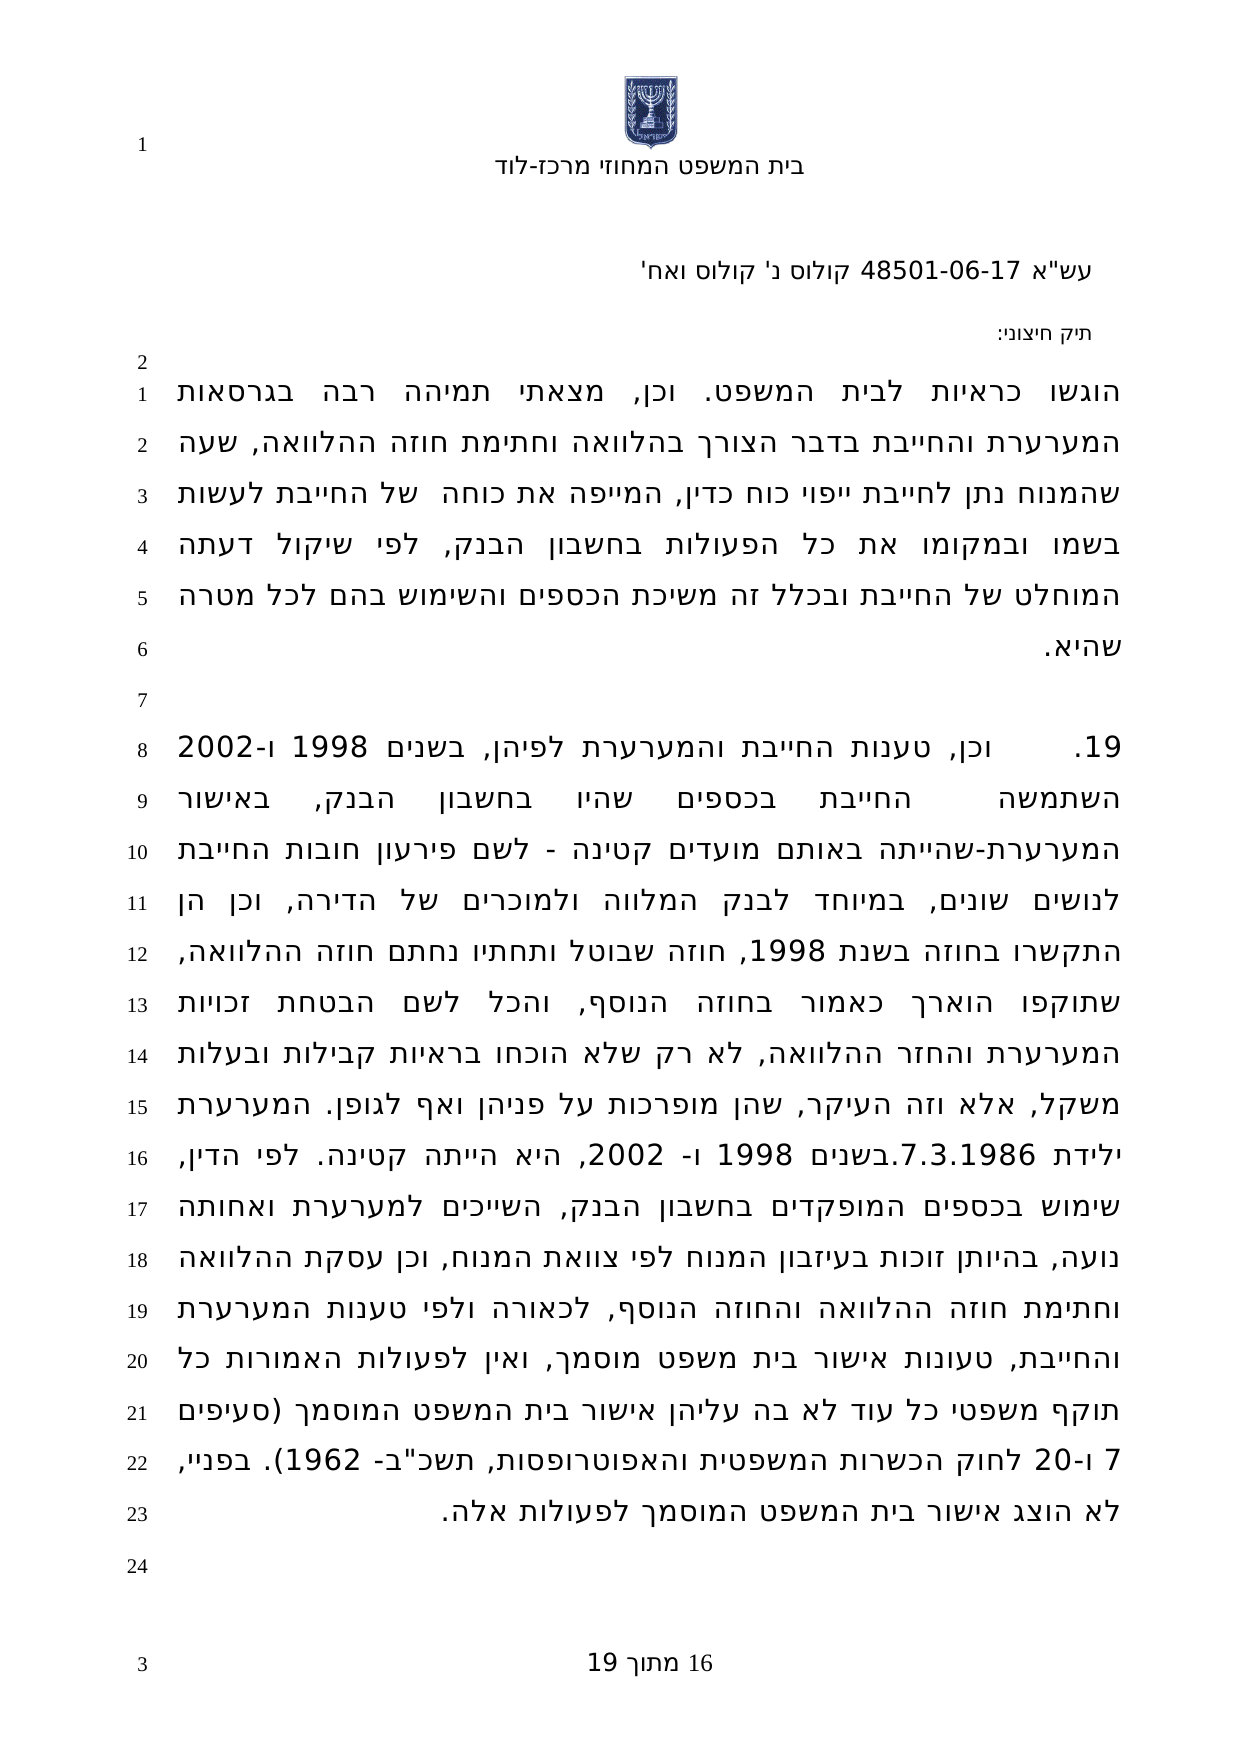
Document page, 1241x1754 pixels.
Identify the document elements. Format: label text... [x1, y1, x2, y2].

picture [619, 75, 680, 152]
text 19. וכן, טענות החייבת והמערערת לפיהן, בשנים 1998 ו-2002 השתמשה החייבת בכספים שהיו בחשבון הבנק, באישור המערערת-שהייתה באותם מועדים קטינה - לשם פירעון חובות החייבת לנושים שונים, במיוחד לבנק המלווה ולמוכרים של הדירה, וכן הן התקשרו בחוזה בשנת 1998, חוזה שבוטל ותחתיו נחתם חוזה ההלוואה, שתוקפו הוארך כאמור בחוזה הנוסף, והכל לשם הבטחת זכויות המערערת והחזר ההלוואה, לא רק שלא הוכחו בראיות קבילות ובעלות משקל, אלא וזה העיקר, שהן מופרכות על פניהן ואף לגופן. המערערת ילידת 7.3.1986.בשנים 1998 ו- 2002, היא הייתה קטינה. לפי הדין, שימוש בכספים המופקדים בחשבון הבנק, השייכים למערערת ואחותה נועה, בהיותן זוכות בעיזבון המנוח לפי צוואת המנוח, וכן עסקת ההלוואה וחתימת חוזה ההלוואה והחוזה הנוסף, לכאורה ולפי טענות המערערת והחייבת, טעונות אישור בית משפט מוסמך, ואין לפעולות האמורות כל תוקף משפטי כל עוד לא בה עליהן אישור בית המשפט המוסמך (סעיפים 7 ו-20 לחוק הכשרות המשפטית והאפוטרופסות, תשכ"ב- 1962). בפניי, לא הוצג אישור בית המשפט המוסמך לפעולות אלה. [177, 731, 1122, 1529]
